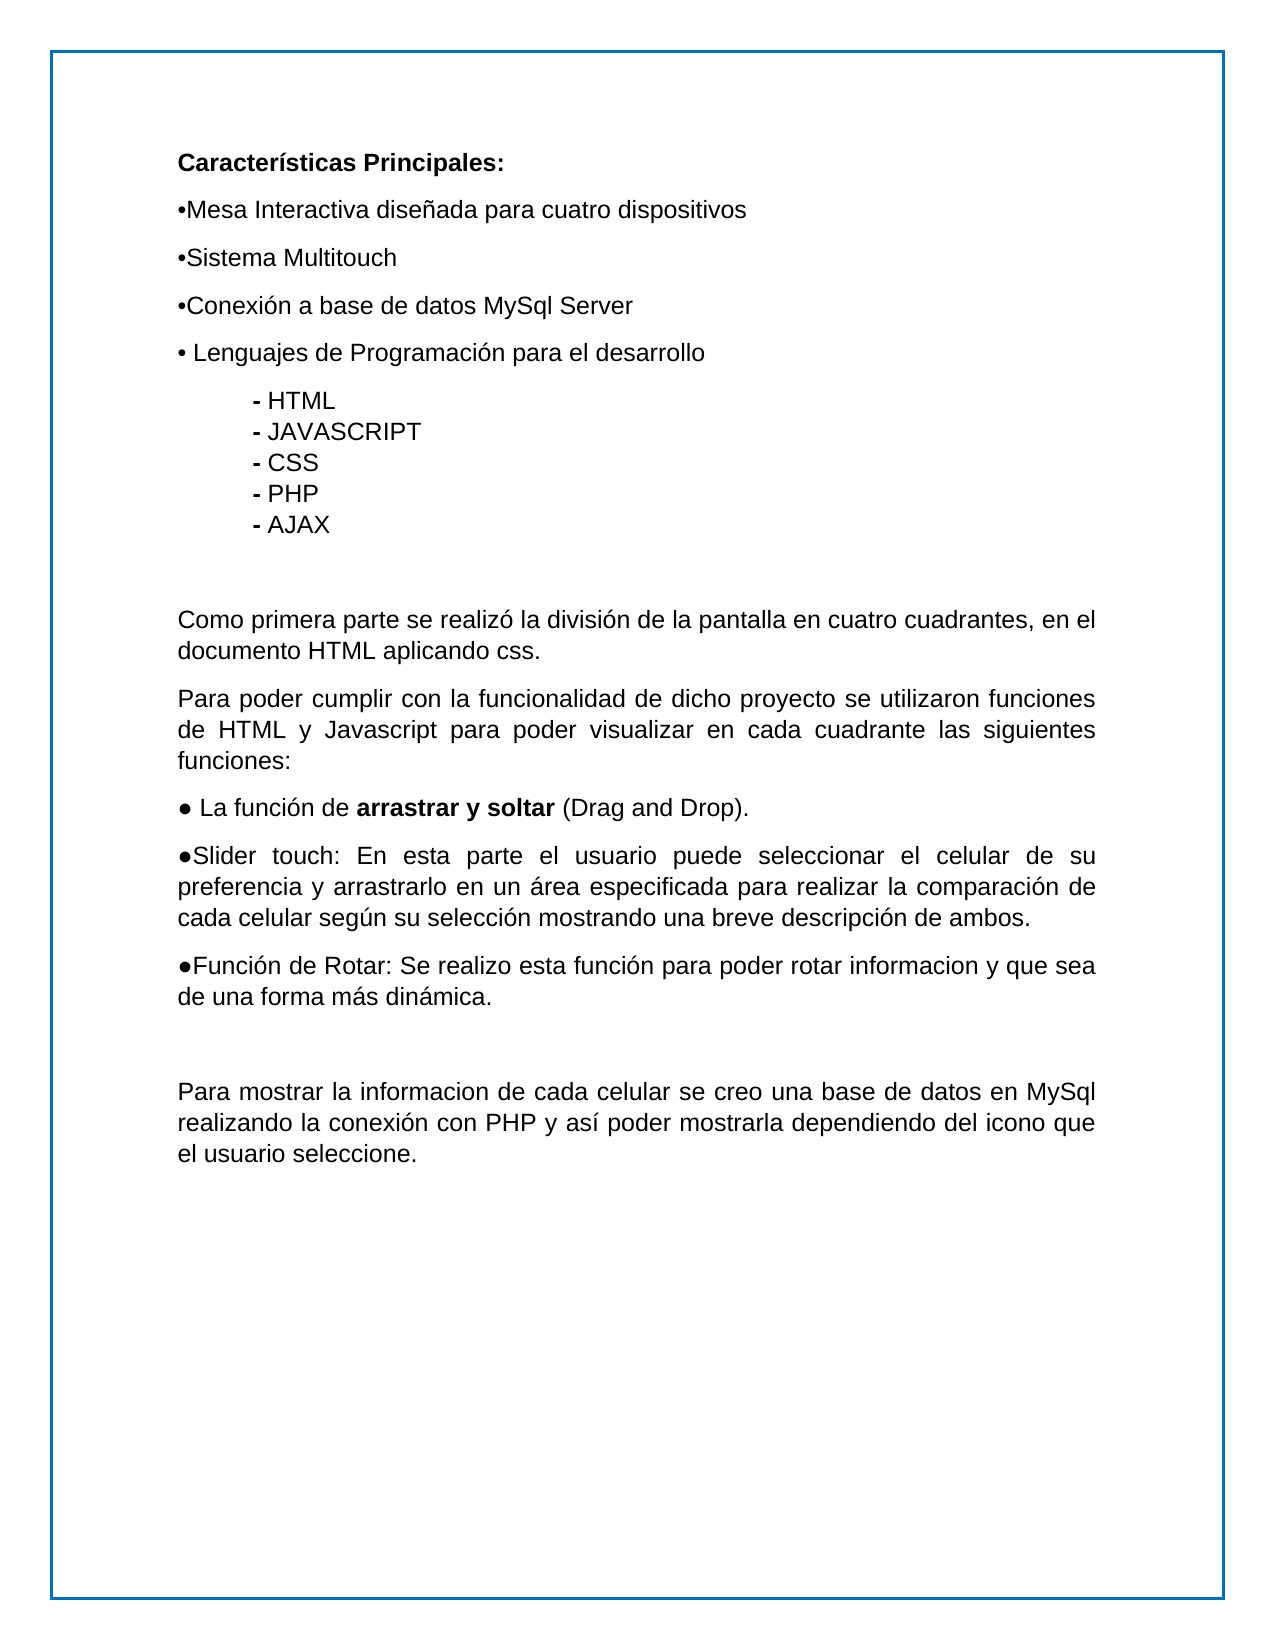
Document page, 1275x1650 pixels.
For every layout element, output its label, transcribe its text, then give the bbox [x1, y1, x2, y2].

list - JAVASCRIPT [252, 417, 1098, 446]
text •Conexión a base de datos MySql Server [177, 291, 1098, 319]
text Para poder cumplir con la funcionalidad de dicho proyecto se utilizaron funciones de HTML y Javascript para poder visualizar en cada cuadrante las siguientes funciones: [177, 684, 1098, 774]
text Características Principales: [177, 148, 1098, 176]
text ●Función de Rotar: Se realizo esta función para poder rotar informacion y que sea de una forma más dinámica. [177, 951, 1098, 1011]
list - AJAX [252, 510, 1098, 539]
text Para mostrar la informacion de cada celular se creo una base de datos en MySql realizando la conexión con PHP y así poder mostrarla dependiendo del icono que el usuario seleccione. [177, 1077, 1098, 1168]
text • Lenguajes de Programación para el desarrollo [177, 338, 1098, 367]
list - CSS [252, 448, 1098, 477]
list - PHP [252, 479, 1098, 508]
text Como primera parte se realizó la división de la pantalla en cuatro cuadrantes, en el documento HTML aplicando css. [177, 605, 1098, 665]
text ●Slider touch: En esta parte el usuario puede seleccionar el celular de su preferencia y arrastrarlo en un área especificada para realizar la comparación de cada celular según su selección mostrando una breve descripción de ambos. [177, 841, 1098, 932]
list - HTML [252, 386, 1098, 415]
text •Sistema Multitouch [177, 243, 1098, 272]
text •Mesa Interactiva diseñada para cuatro dispositivos [177, 195, 1098, 224]
text ● La función de arrastrar y soltar (Drag and Drop). [177, 793, 1098, 822]
